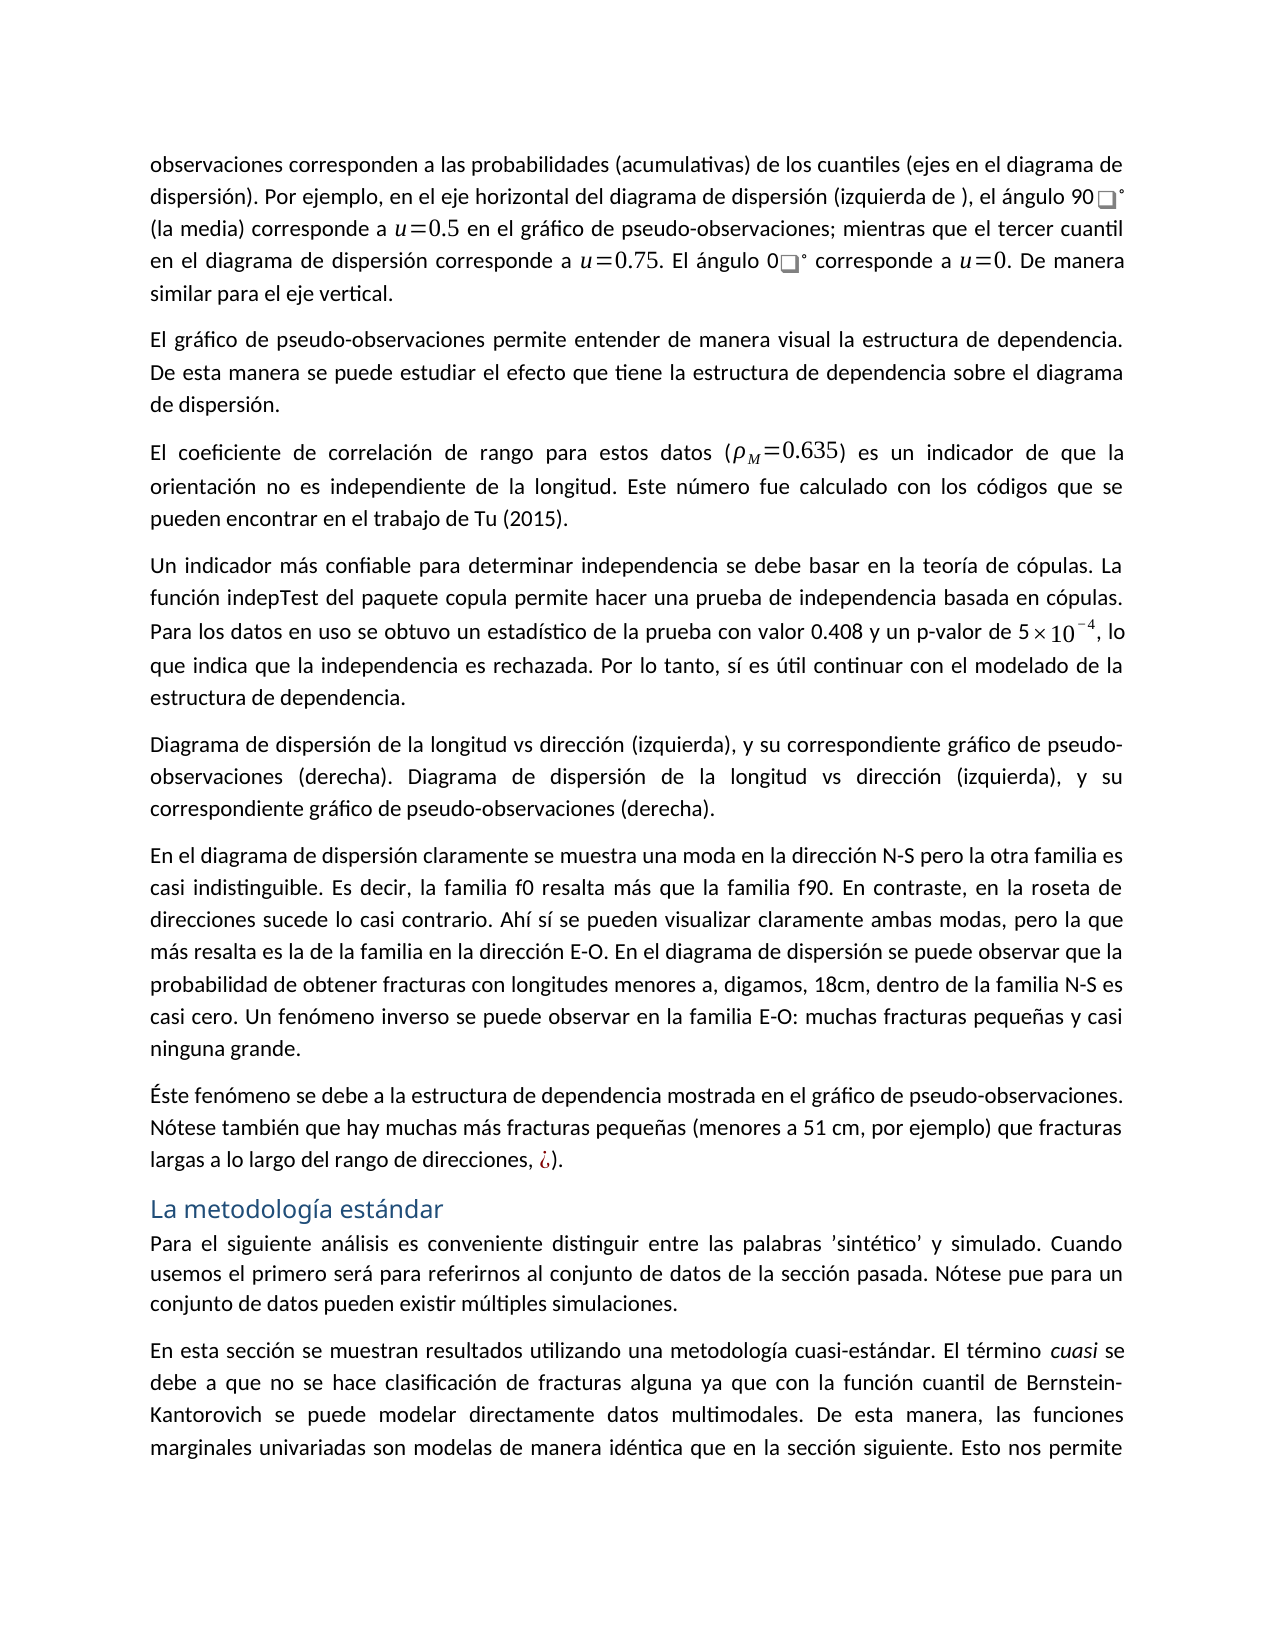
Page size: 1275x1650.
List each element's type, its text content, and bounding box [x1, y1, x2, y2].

text El coeficiente de correlación de rango para estos datos () es un indicador de que la orientación no es independiente de la longitud. Este número fue calculado con los códigos que se pueden encontrar en el trabajo de Tu (2015). [150, 437, 1125, 532]
text Un indicador más confiable para determinar independencia se debe basar en la teoría de cópulas. La función indepTest del paquete copula permite hacer una prueba de independencia basada en cópulas. Para los datos en uso se obtuvo un estadístico de la prueba con valor 0.408 y un p-valor de 5, lo que indica que la independencia es rechazada. Por lo tanto, sí es útil continuar con el modelado de la estructura de dependencia. [150, 551, 1125, 711]
text Diagrama de dispersión de la longitud vs dirección (izquierda), y su correspondiente gráfico de pseudo-observaciones (derecha). Diagrama de dispersión de la longitud vs dirección (izquierda), y su correspondiente gráfico de pseudo-observaciones (derecha). [150, 730, 1125, 822]
text Éste fenómeno se debe a la estructura de dependencia mostrada en el gráfico de pseudo-observaciones. Nótese también que hay muchas más fracturas pequeñas (menores a 51 cm, por ejemplo) que fracturas largas a lo largo del rango de direcciones, ). [150, 1081, 1125, 1173]
subtitle La metodología estándar [150, 1192, 1125, 1226]
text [150, 150, 1125, 307]
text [150, 1336, 1125, 1461]
text El gráfico de pseudo-observaciones permite entender de manera visual la estructura de dependencia. De esta manera se puede estudiar el efecto que tiene la estructura de dependencia sobre el diagrama de dispersión. [150, 326, 1125, 418]
text En el diagrama de dispersión claramente se muestra una moda en la dirección N-S pero la otra familia es casi indistinguible. Es decir, la familia f0 resalta más que la familia f90. En contraste, en la roseta de direcciones sucede lo casi contrario. Ahí sí se pueden visualizar claramente ambas modas, pero la que más resalta es la de la familia en la dirección E-O. En el diagrama de dispersión se puede observar que la probabilidad de obtener fracturas con longitudes menores a, digamos, 18cm, dentro de la familia N-S es casi cero. Un fenómeno inverso se puede observar en la familia E-O: muchas fracturas pequeñas y casi ninguna grande. [150, 841, 1125, 1062]
